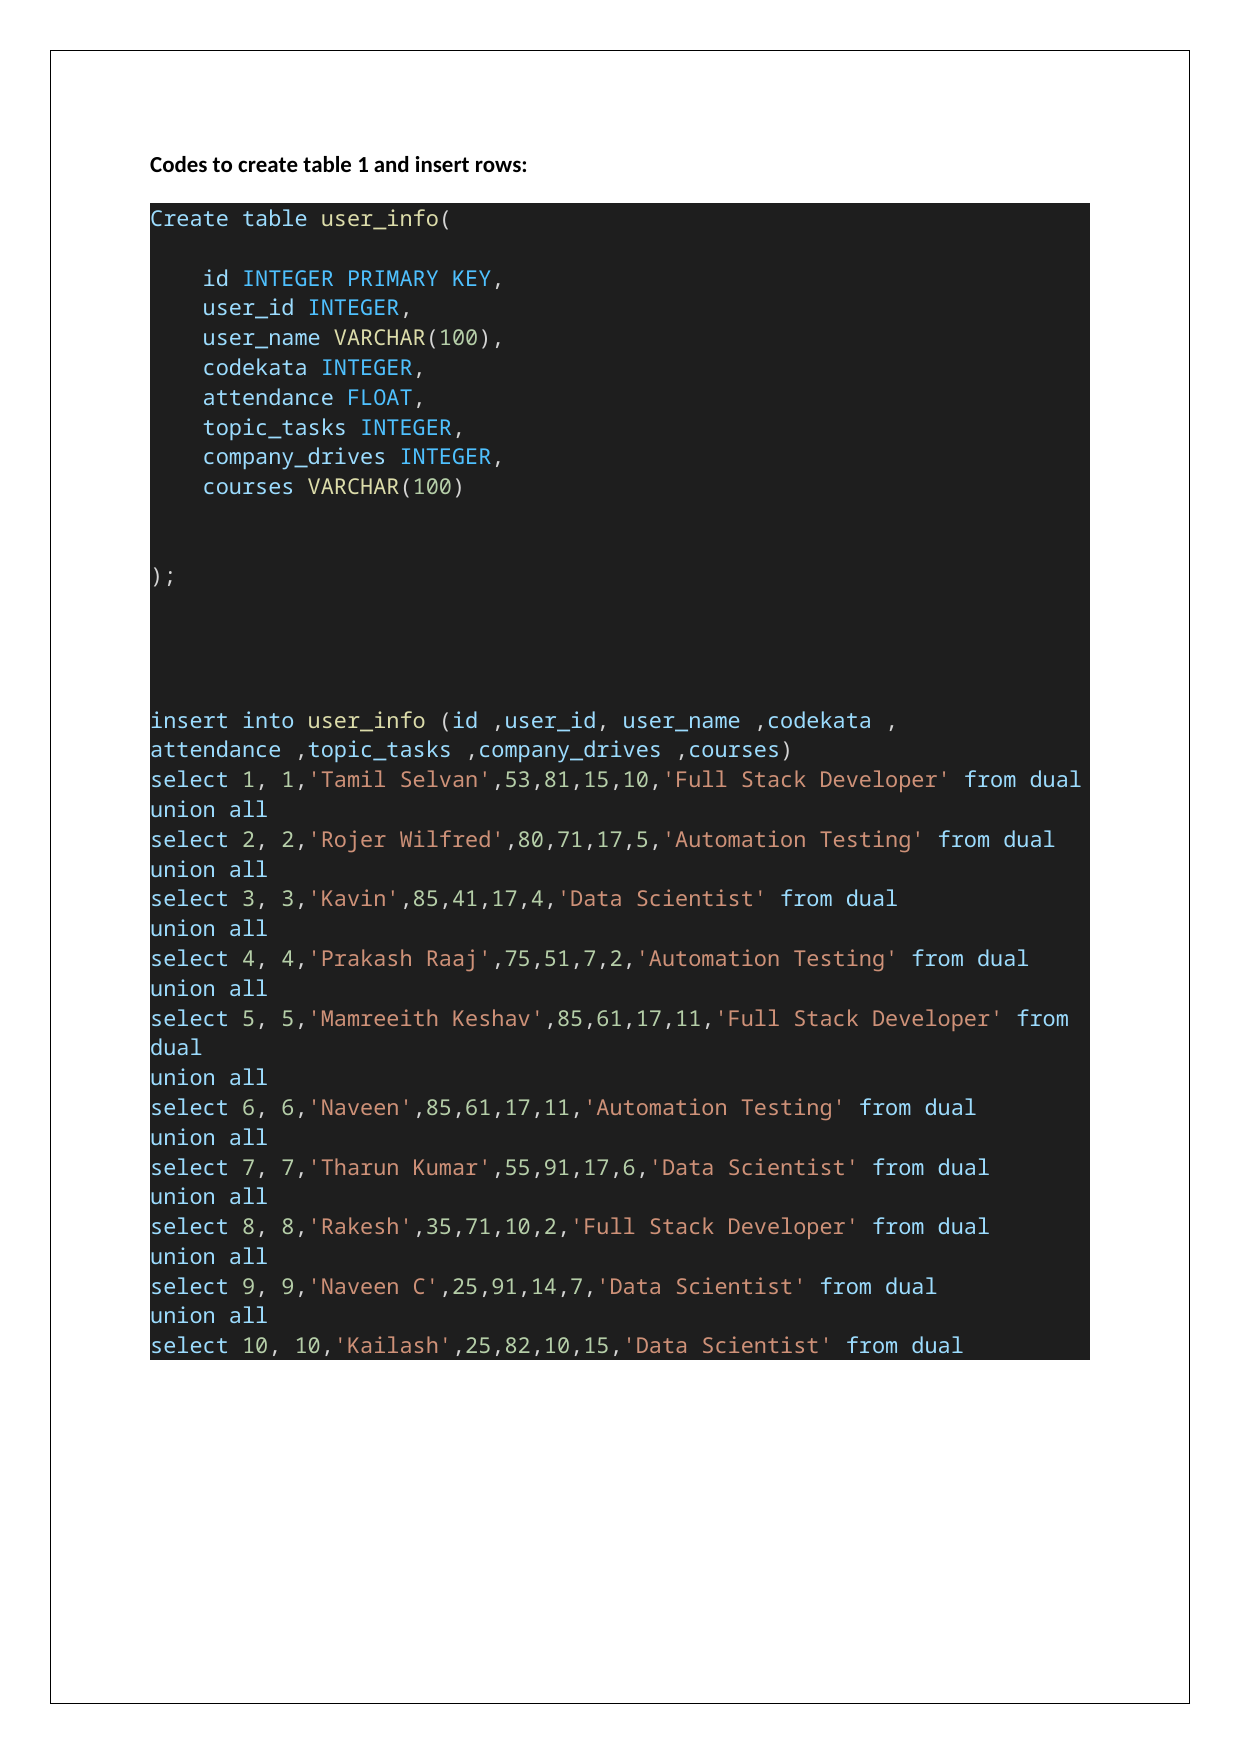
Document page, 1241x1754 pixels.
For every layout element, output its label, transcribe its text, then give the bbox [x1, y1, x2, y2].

text select 3, 3,'Kavin',85,41,17,4,'Data Scientist' from dual [150, 883, 1090, 913]
text user_id INTEGER, [150, 292, 1090, 322]
text select 2, 2,'Rojer Wilfred',80,71,17,5,'Automation Testing' from dual [150, 824, 1090, 853]
text select 8, 8,'Rakesh',35,71,10,2,'Full Stack Developer' from dual [150, 1211, 1090, 1241]
text select 9, 9,'Naveen C',25,91,14,7,'Data Scientist' from dual [150, 1271, 1090, 1300]
text select 10, 10,'Kailash',25,82,10,15,'Data Scientist' from dual [150, 1330, 1090, 1360]
text codekata INTEGER, [150, 352, 1090, 382]
text union all [150, 1241, 1090, 1271]
text Codes to create table 1 and insert rows: [150, 150, 1090, 178]
text id INTEGER PRIMARY KEY, [150, 263, 1090, 292]
text select 5, 5,'Mamreeith Keshav',85,61,17,11,'Full Stack Developer' from dual [150, 1002, 1090, 1062]
text attendance FLOAT, [150, 382, 1090, 412]
text topic_tasks INTEGER, [150, 412, 1090, 441]
text select 1, 1,'Tamil Selvan',53,81,15,10,'Full Stack Developer' from dual [150, 764, 1090, 794]
text union all [150, 973, 1090, 1002]
text union all [150, 1062, 1090, 1092]
text ); [150, 561, 1090, 590]
text user_name VARCHAR(100), [150, 322, 1090, 352]
text select 4, 4,'Prakash Raaj',75,51,7,2,'Automation Testing' from dual [150, 943, 1090, 973]
text union all [150, 1122, 1090, 1151]
text company_drives INTEGER, [150, 441, 1090, 471]
text Create table user_info( [150, 203, 1090, 233]
text union all [150, 853, 1090, 883]
text select 6, 6,'Naveen',85,61,17,11,'Automation Testing' from dual [150, 1092, 1090, 1122]
text insert into user_info (id ,user_id, user_name ,codekata , attendance ,topic_tasks ,company_drives ,courses) [150, 704, 1090, 764]
text select 7, 7,'Tharun Kumar',55,91,17,6,'Data Scientist' from dual [150, 1151, 1090, 1181]
text courses VARCHAR(100) [150, 471, 1090, 501]
text union all [150, 794, 1090, 824]
text union all [150, 913, 1090, 943]
text union all [150, 1300, 1090, 1330]
text union all [150, 1181, 1090, 1211]
